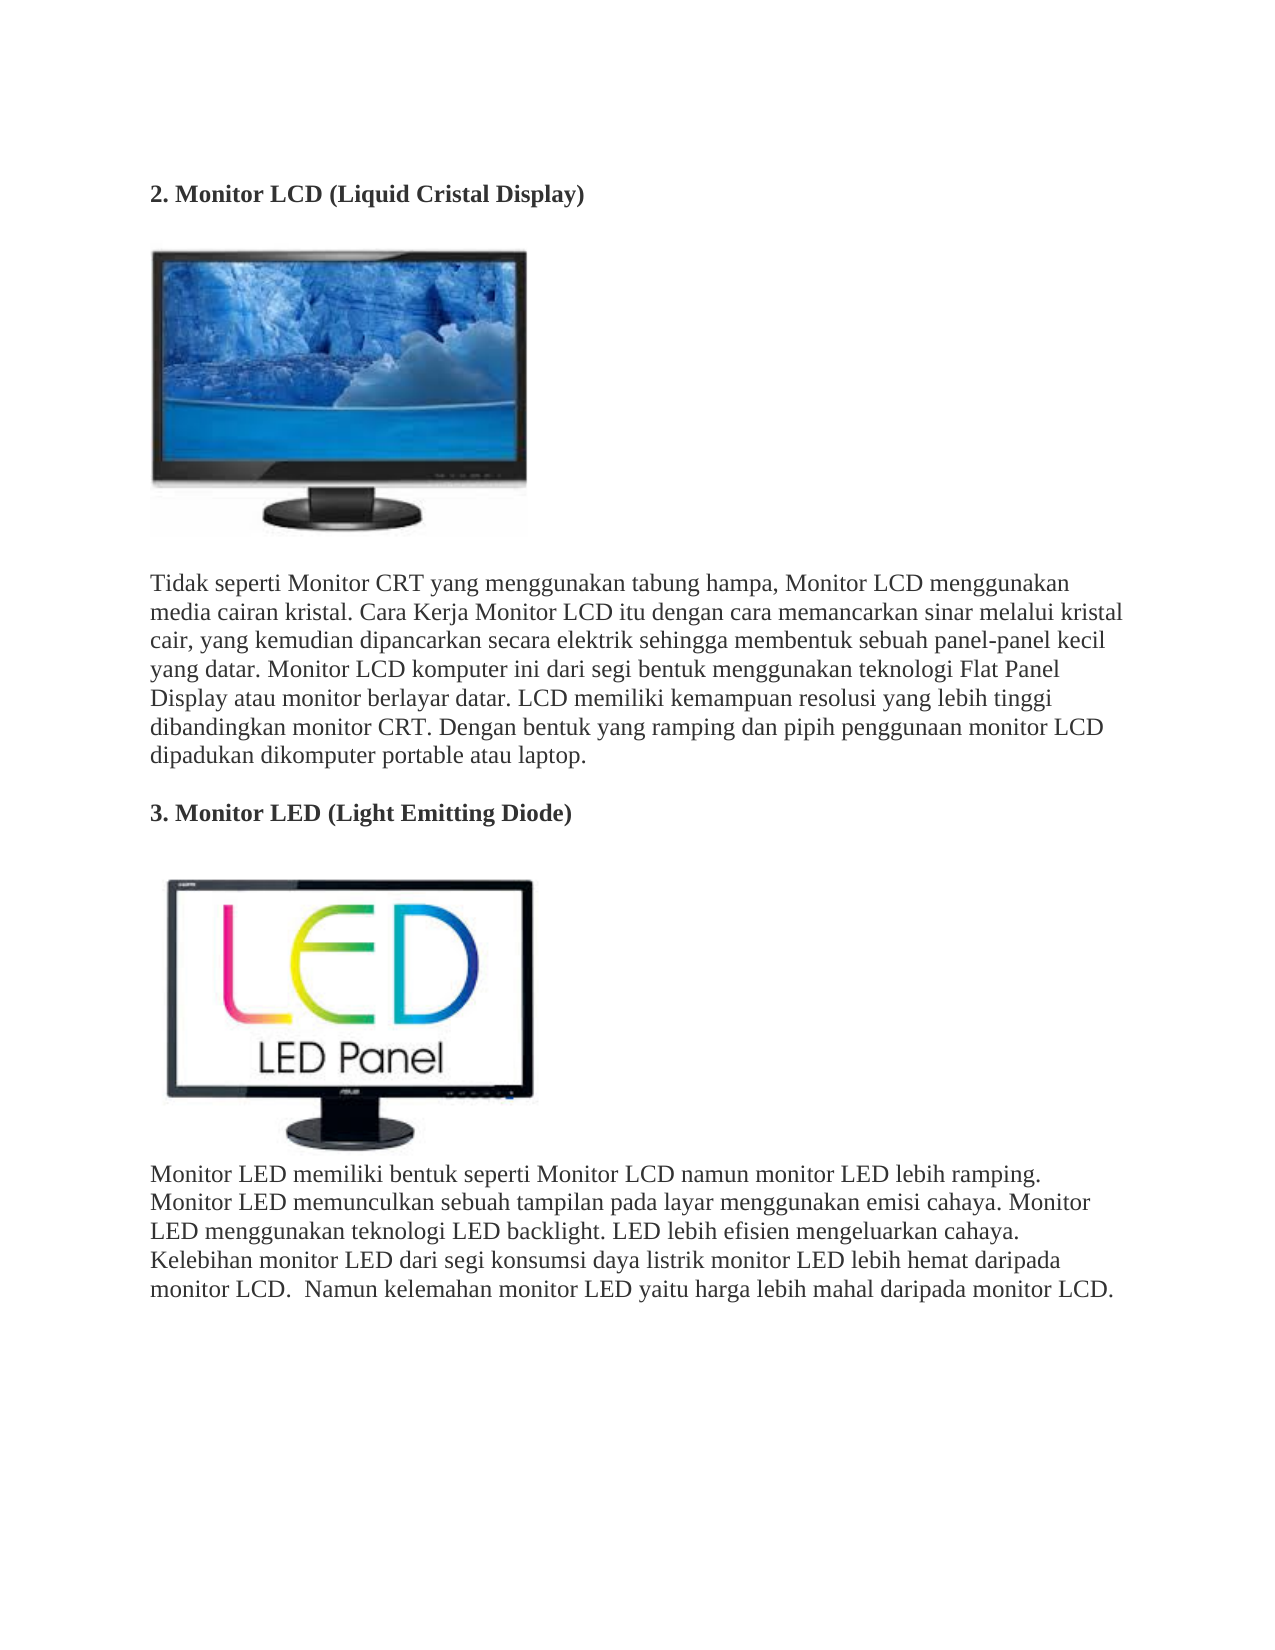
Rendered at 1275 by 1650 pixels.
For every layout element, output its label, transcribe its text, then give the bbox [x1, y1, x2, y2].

picture [150, 855, 556, 1159]
text 2. Monitor LCD (Liquid Cristal Display) Tidak seperti Monitor CRT yang menggunakan tabung hampa, Monitor LCD menggunakan media cairan kristal. Cara Kerja Monitor LCD itu dengan cara memancarkan sinar melalui kristal cair, yang kemudian dipancarkan secara elektrik sehingga membentuk sebuah panel-panel kecil yang datar. Monitor LCD komputer ini dari segi bentuk menggunakan teknologi Flat Panel Display atau monitor berlayar datar. LCD memiliki kemampuan resolusi yang lebih tinggi dibandingkan monitor CRT. Dengan bentuk yang ramping dan pipih penggunaan monitor LCD dipadukan dikomputer portable atau laptop. 3. Monitor LED (Light Emitting Diode) Monitor LED memiliki bentuk seperti Monitor LCD namun monitor LED lebih ramping. Monitor LED memunculkan sebuah tampilan pada layar menggunakan emisi cahaya. Monitor LED menggunakan teknologi LED backlight. LED lebih efisien mengeluarkan cahaya. Kelebihan monitor LED dari segi konsumsi daya listrik monitor LED lebih hemat daripada monitor LCD. Namun kelemahan monitor LED yaitu harga lebih mahal daripada monitor LCD. [150, 150, 1125, 1331]
picture [150, 236, 528, 540]
